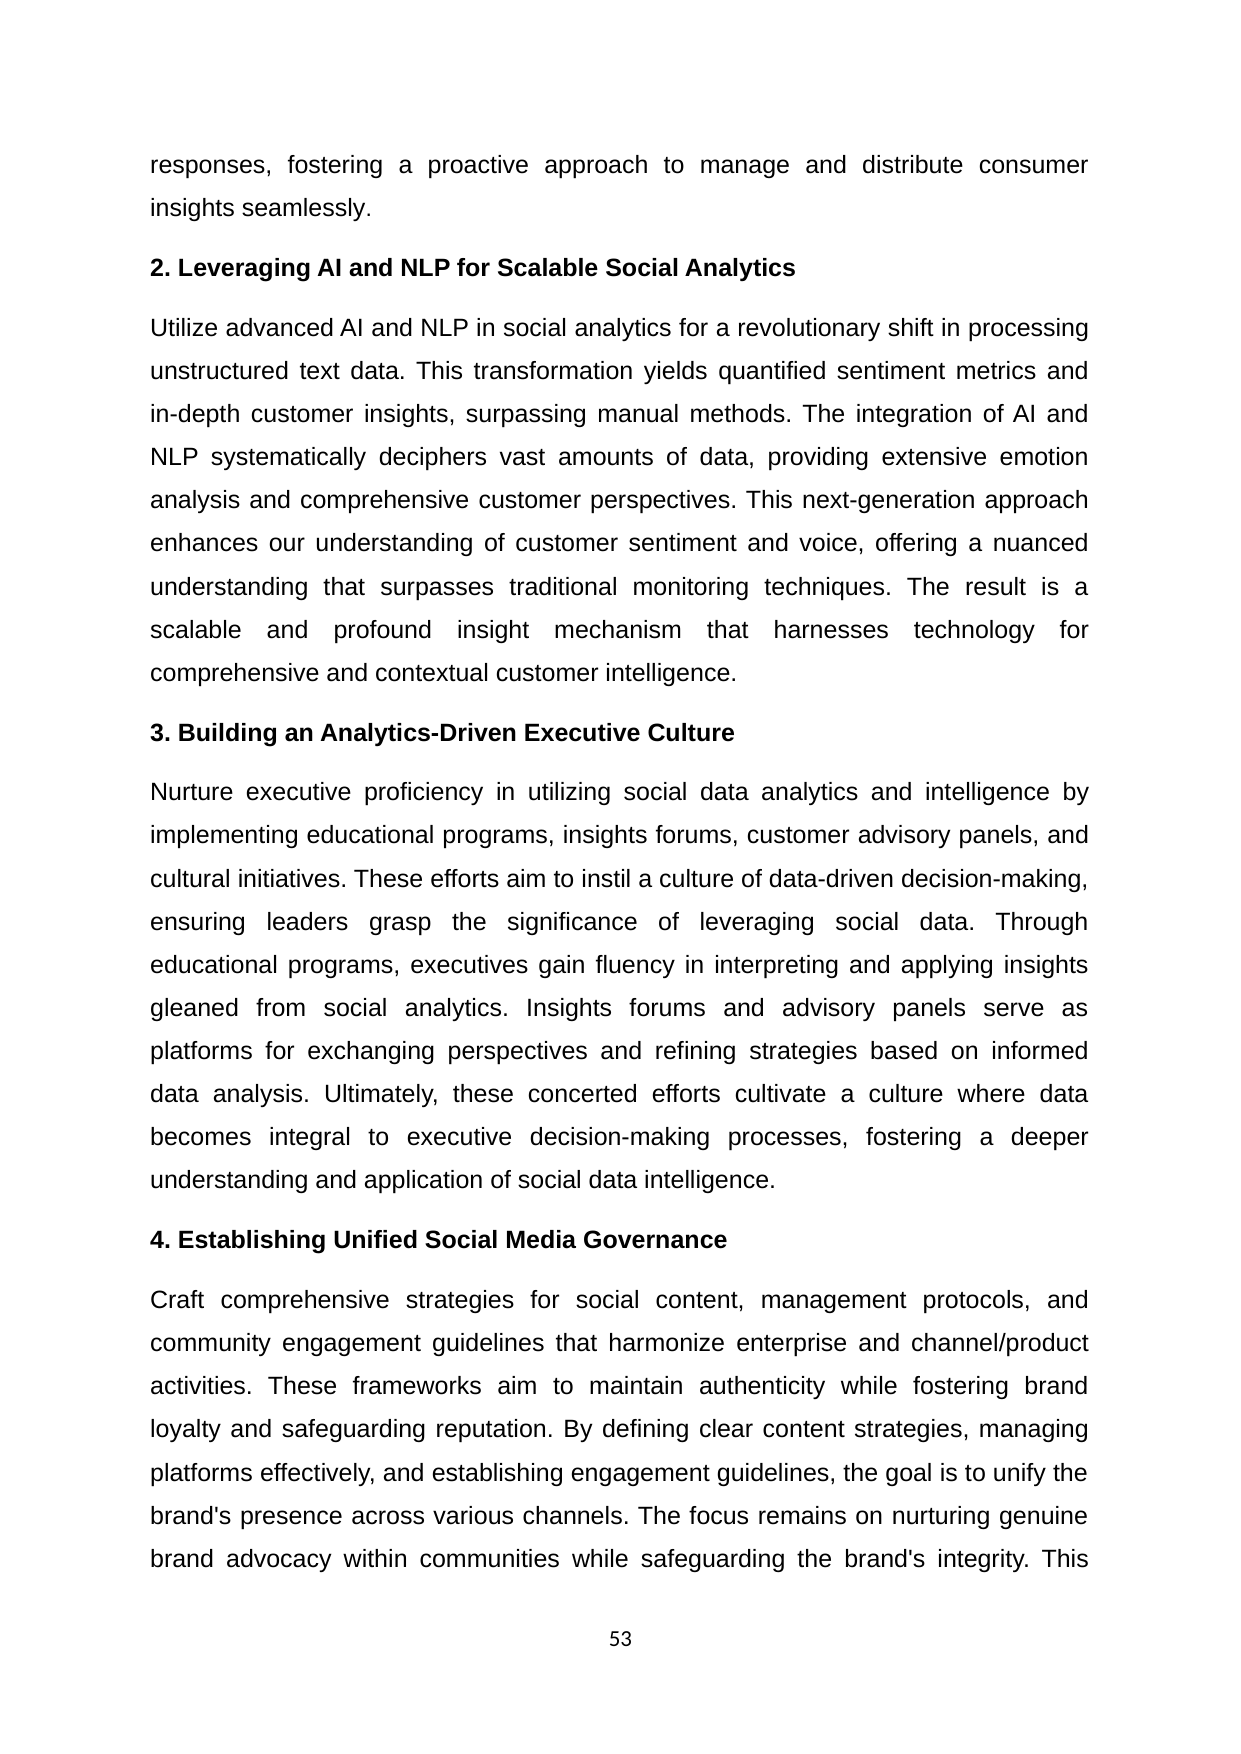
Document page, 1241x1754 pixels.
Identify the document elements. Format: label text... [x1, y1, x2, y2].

text 2. Leveraging AI and NLP for Scalable Social Analytics [150, 253, 1090, 282]
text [150, 1285, 1090, 1572]
text 4. Establishing Unified Social Media Governance [150, 1225, 1090, 1254]
text 3. Building an Analytics-Driven Executive Culture [150, 717, 1090, 746]
text Utilize advanced AI and NLP in social analytics for a revolutionary shift in processing unstructured text data. This transformation yields quantified sentiment metrics and in-depth customer insights, surpassing manual methods. The integration of AI and NLP systematically deciphers vast amounts of data, providing extensive emotion analysis and comprehensive customer perspectives. This next-generation approach enhances our understanding of customer sentiment and voice, offering a nuanced understanding that surpasses traditional monitoring techniques. The result is a scalable and profound insight mechanism that harnesses technology for comprehensive and contextual customer intelligence. [150, 313, 1090, 686]
text Nurture executive proficiency in utilizing social data analytics and intelligence by implementing educational programs, insights forums, customer advisory panels, and cultural initiatives. These efforts aim to instil a culture of data-driven decision-making, ensuring leaders grasp the significance of leveraging social data. Through educational programs, executives gain fluency in interpreting and applying insights gleaned from social analytics. Insights forums and advisory panels serve as platforms for exchanging perspectives and refining strategies based on informed data analysis. Ultimately, these concerted efforts cultivate a culture where data becomes integral to executive decision-making processes, fostering a deeper understanding and application of social data intelligence. [150, 777, 1090, 1194]
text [150, 150, 1090, 222]
